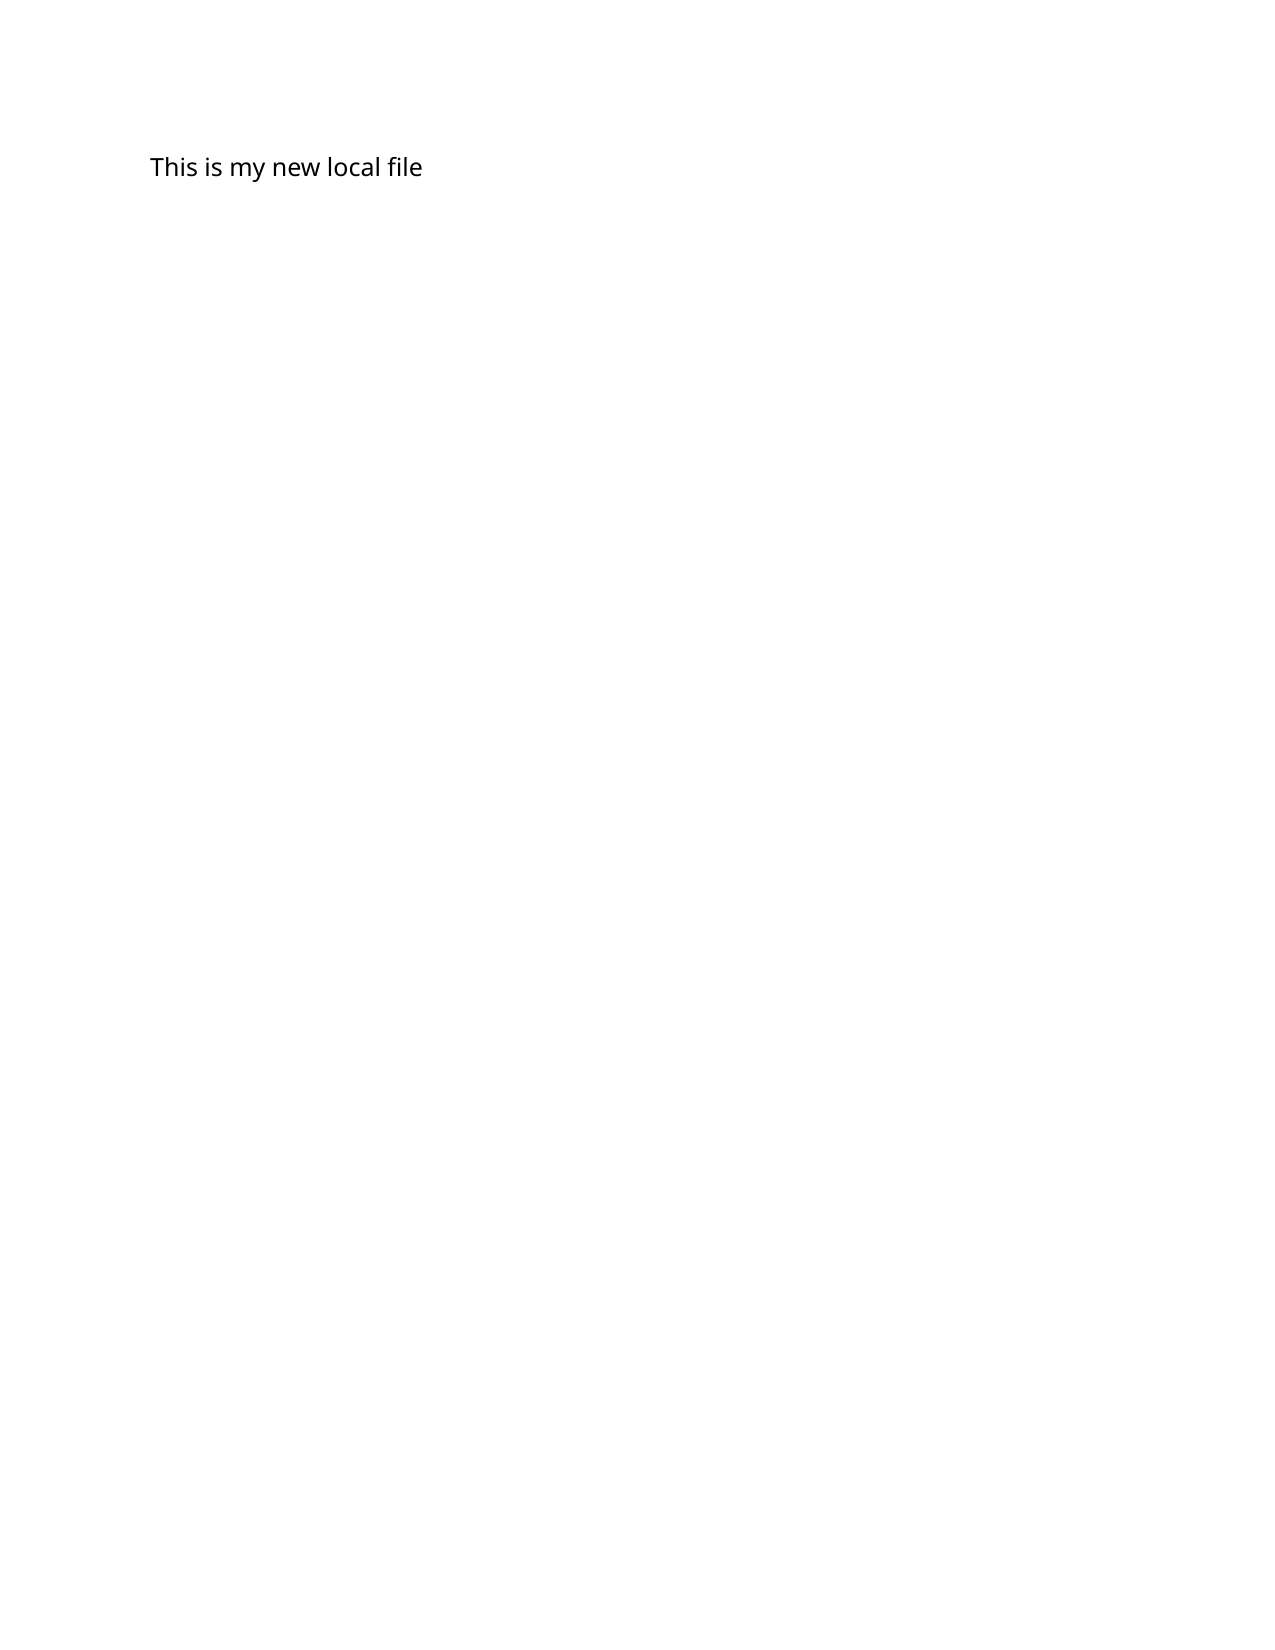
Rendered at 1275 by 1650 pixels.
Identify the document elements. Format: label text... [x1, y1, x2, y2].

text This is my new local file [150, 150, 1125, 184]
